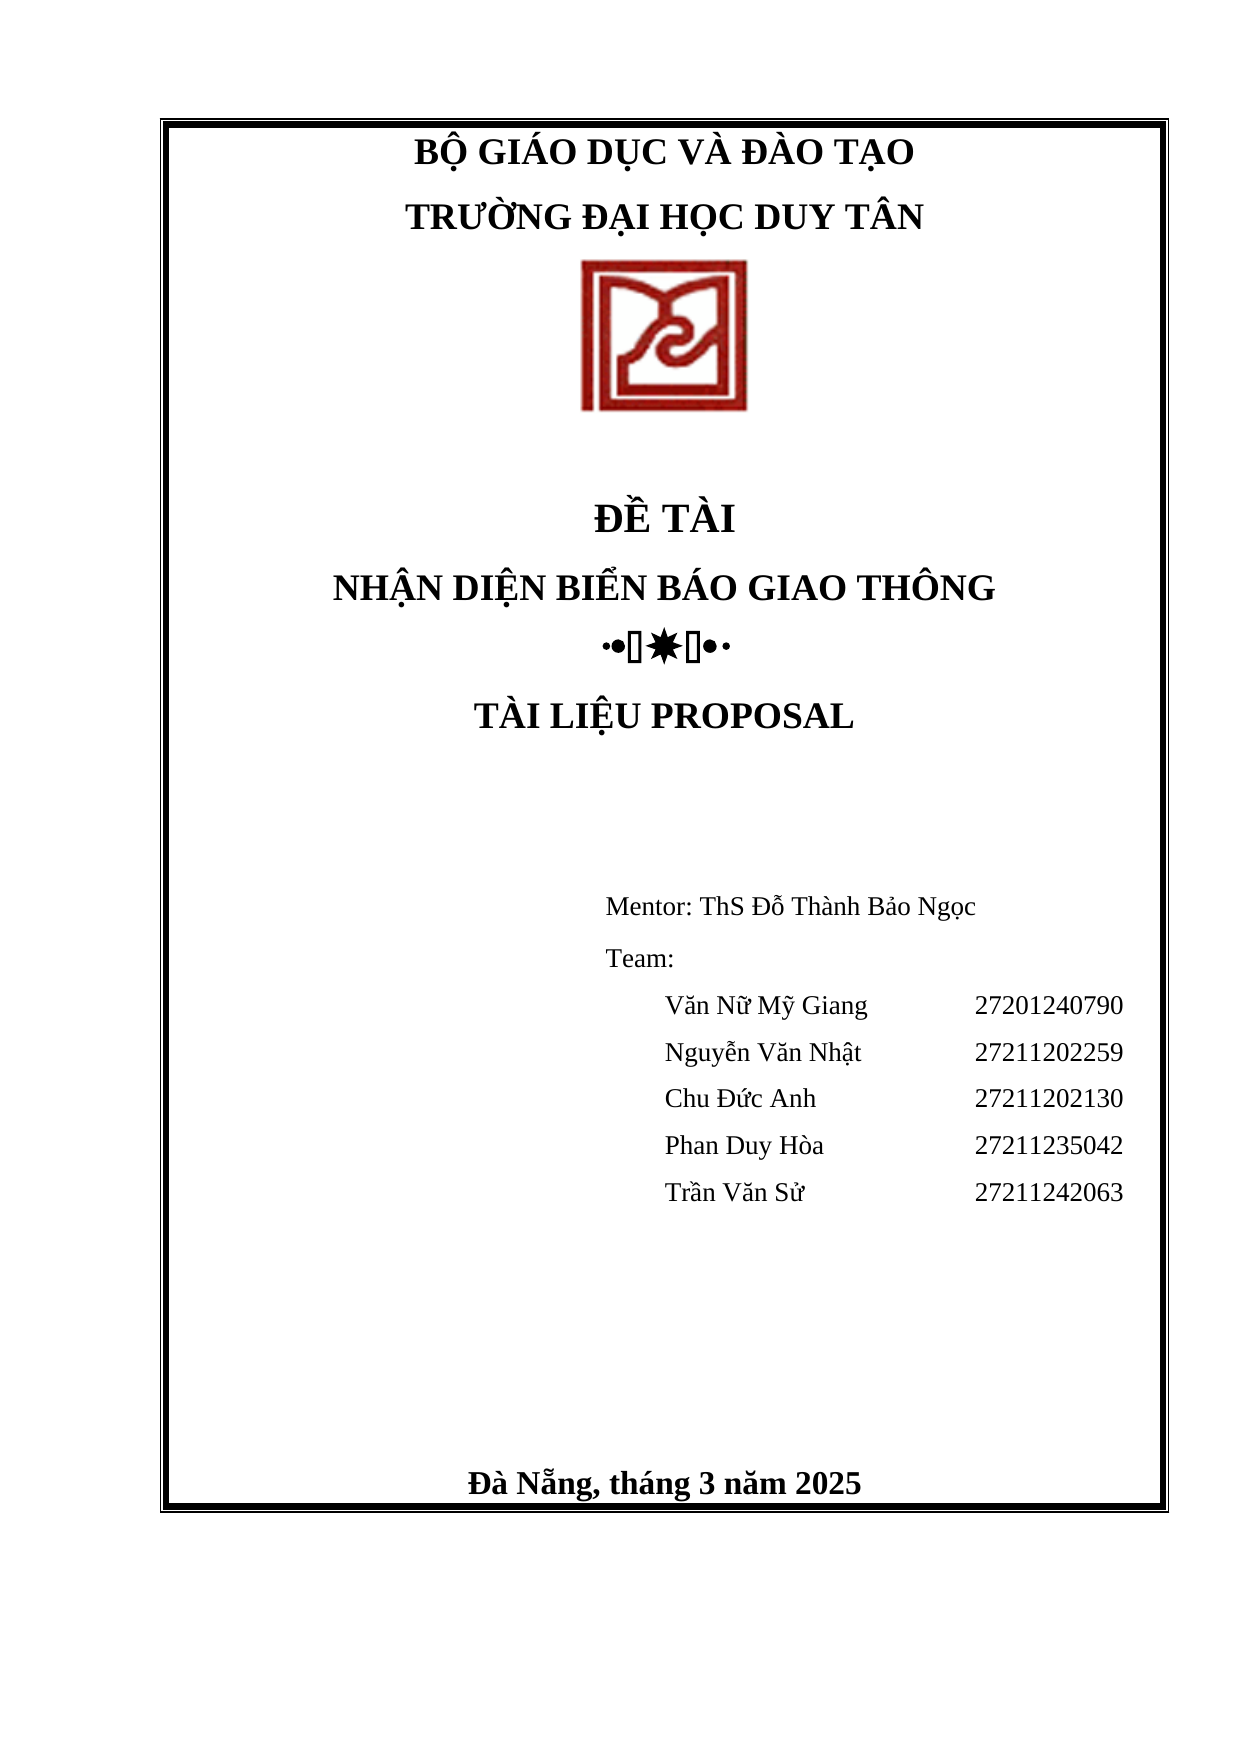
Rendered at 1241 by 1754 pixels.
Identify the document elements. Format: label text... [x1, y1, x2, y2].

text ĐỀ TÀI [169, 482, 1160, 542]
picture [579, 258, 750, 414]
text NHẬN DIỆN BIỂN BÁO GIAO THÔNG [169, 554, 1160, 609]
text TÀI LIỆU PROPOSAL [169, 682, 1160, 736]
text TRƯỜNG ĐẠI HỌC DUY TÂN [169, 183, 1160, 237]
text Chu Đức Anh 27211202130 [169, 1071, 1160, 1113]
text Văn Nữ Mỹ Giang 27201240790 [169, 977, 1160, 1020]
text Đà Nẵng, tháng 3 năm 2025 [169, 1452, 1160, 1503]
text Team: [169, 931, 1160, 973]
text Nguyễn Văn Nhật 27211202259 [169, 1024, 1160, 1067]
text Mentor: ThS Đỗ Thành Bảo Ngọc [169, 878, 1160, 921]
text Trần Văn Sử 27211242063 [169, 1164, 1160, 1207]
text BỘ GIÁO DỤC VÀ ĐÀO TẠO [169, 128, 1160, 173]
text Phan Duy Hòa 27211235042 [169, 1117, 1160, 1160]
